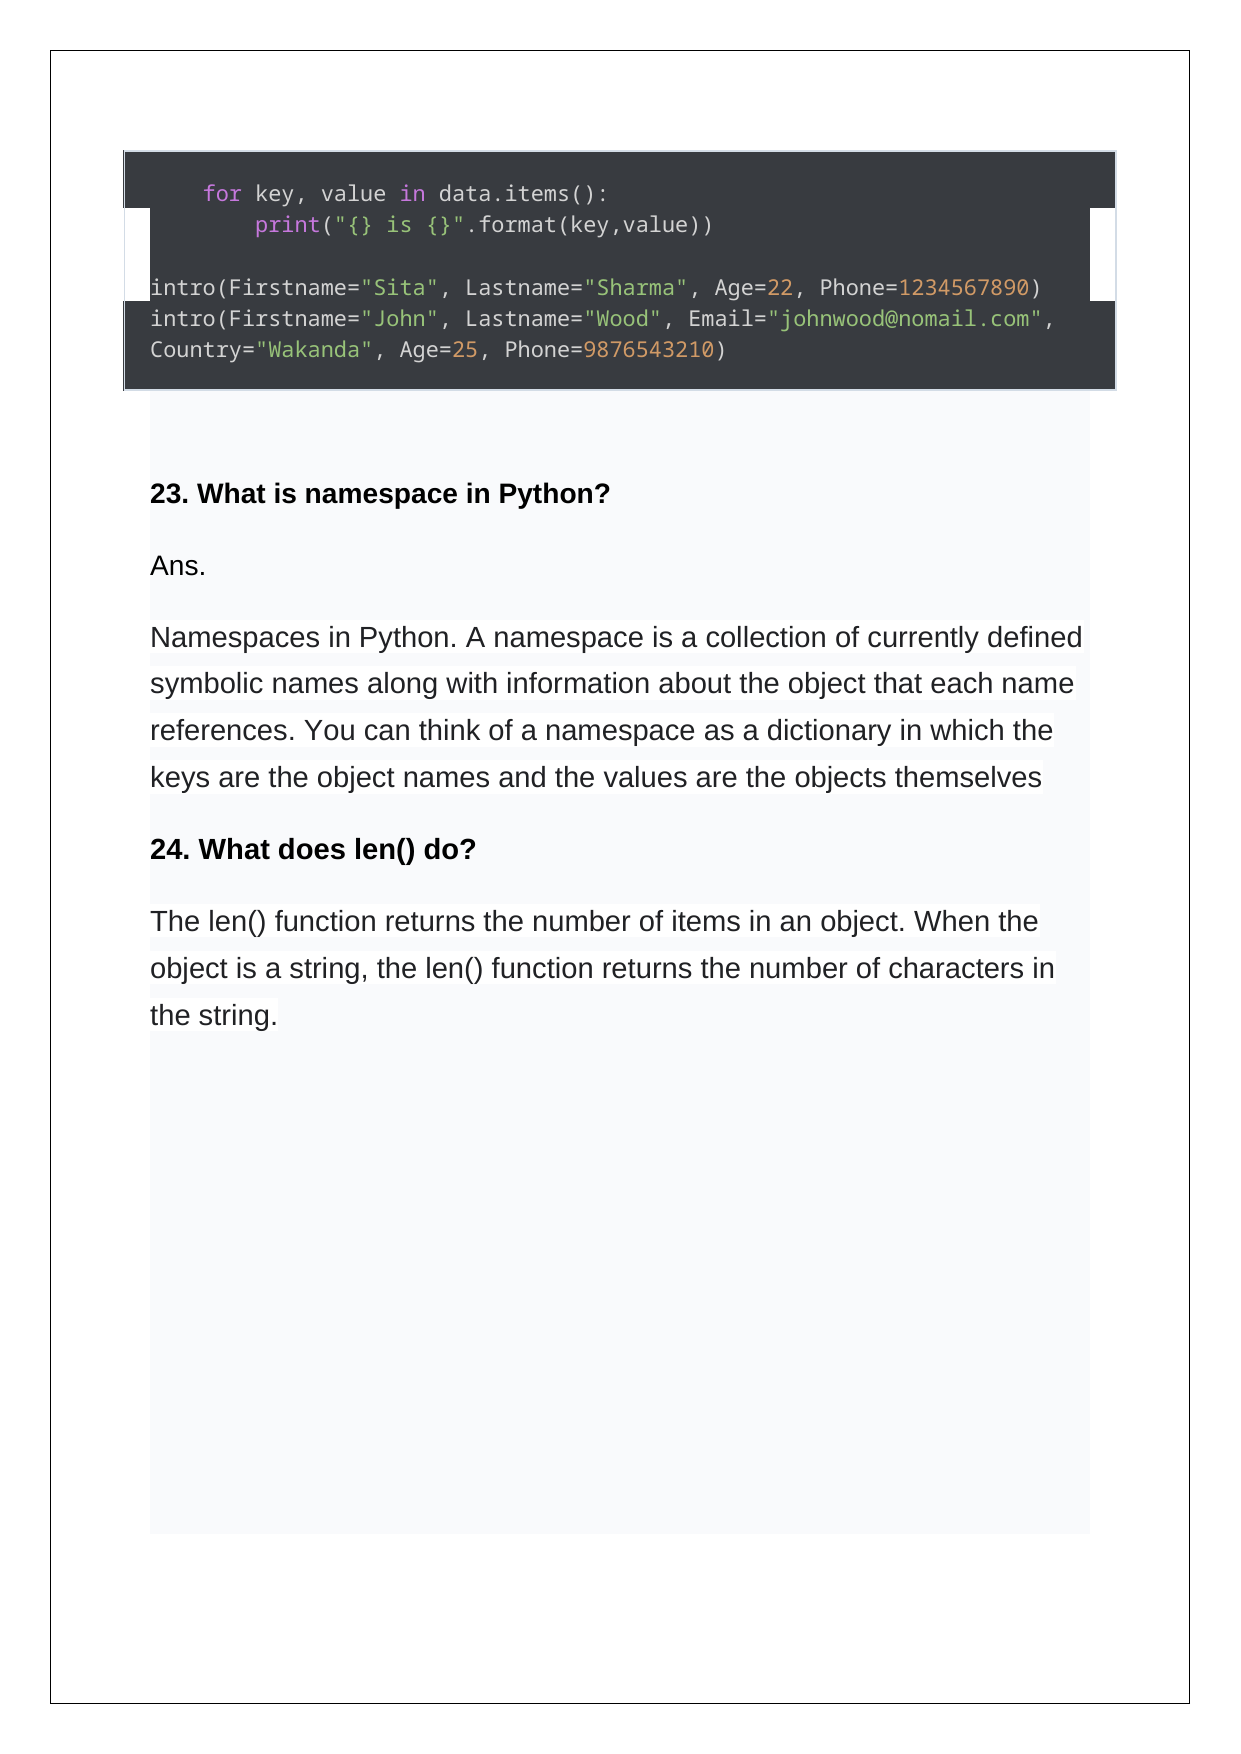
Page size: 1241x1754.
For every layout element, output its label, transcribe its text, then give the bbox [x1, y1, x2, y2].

text Ans. [150, 534, 1090, 581]
text 24. What does len() do? [150, 819, 1090, 866]
text Namespaces in Python. A namespace is a collection of currently defined symbolic names along with information about the object that each name references. You can think of a namespace as a dictionary in which the keys are the object names and the values are the objects themselves [150, 606, 1090, 794]
text print("{} is {}".format(key,value)) [150, 208, 1090, 239]
text for key, value in data.items(): [125, 152, 1115, 208]
text intro(Firstname="John", Lastname="Wood", Email="johnwood@nomail.com", Country="Wakanda", Age=25, Phone=9876543210) [125, 275, 1115, 389]
text 23. What is namespace in Python? [150, 462, 1090, 509]
text The len() function returns the number of items in an object. When the object is a string, the len() function returns the number of characters in the string. [150, 891, 1090, 1031]
